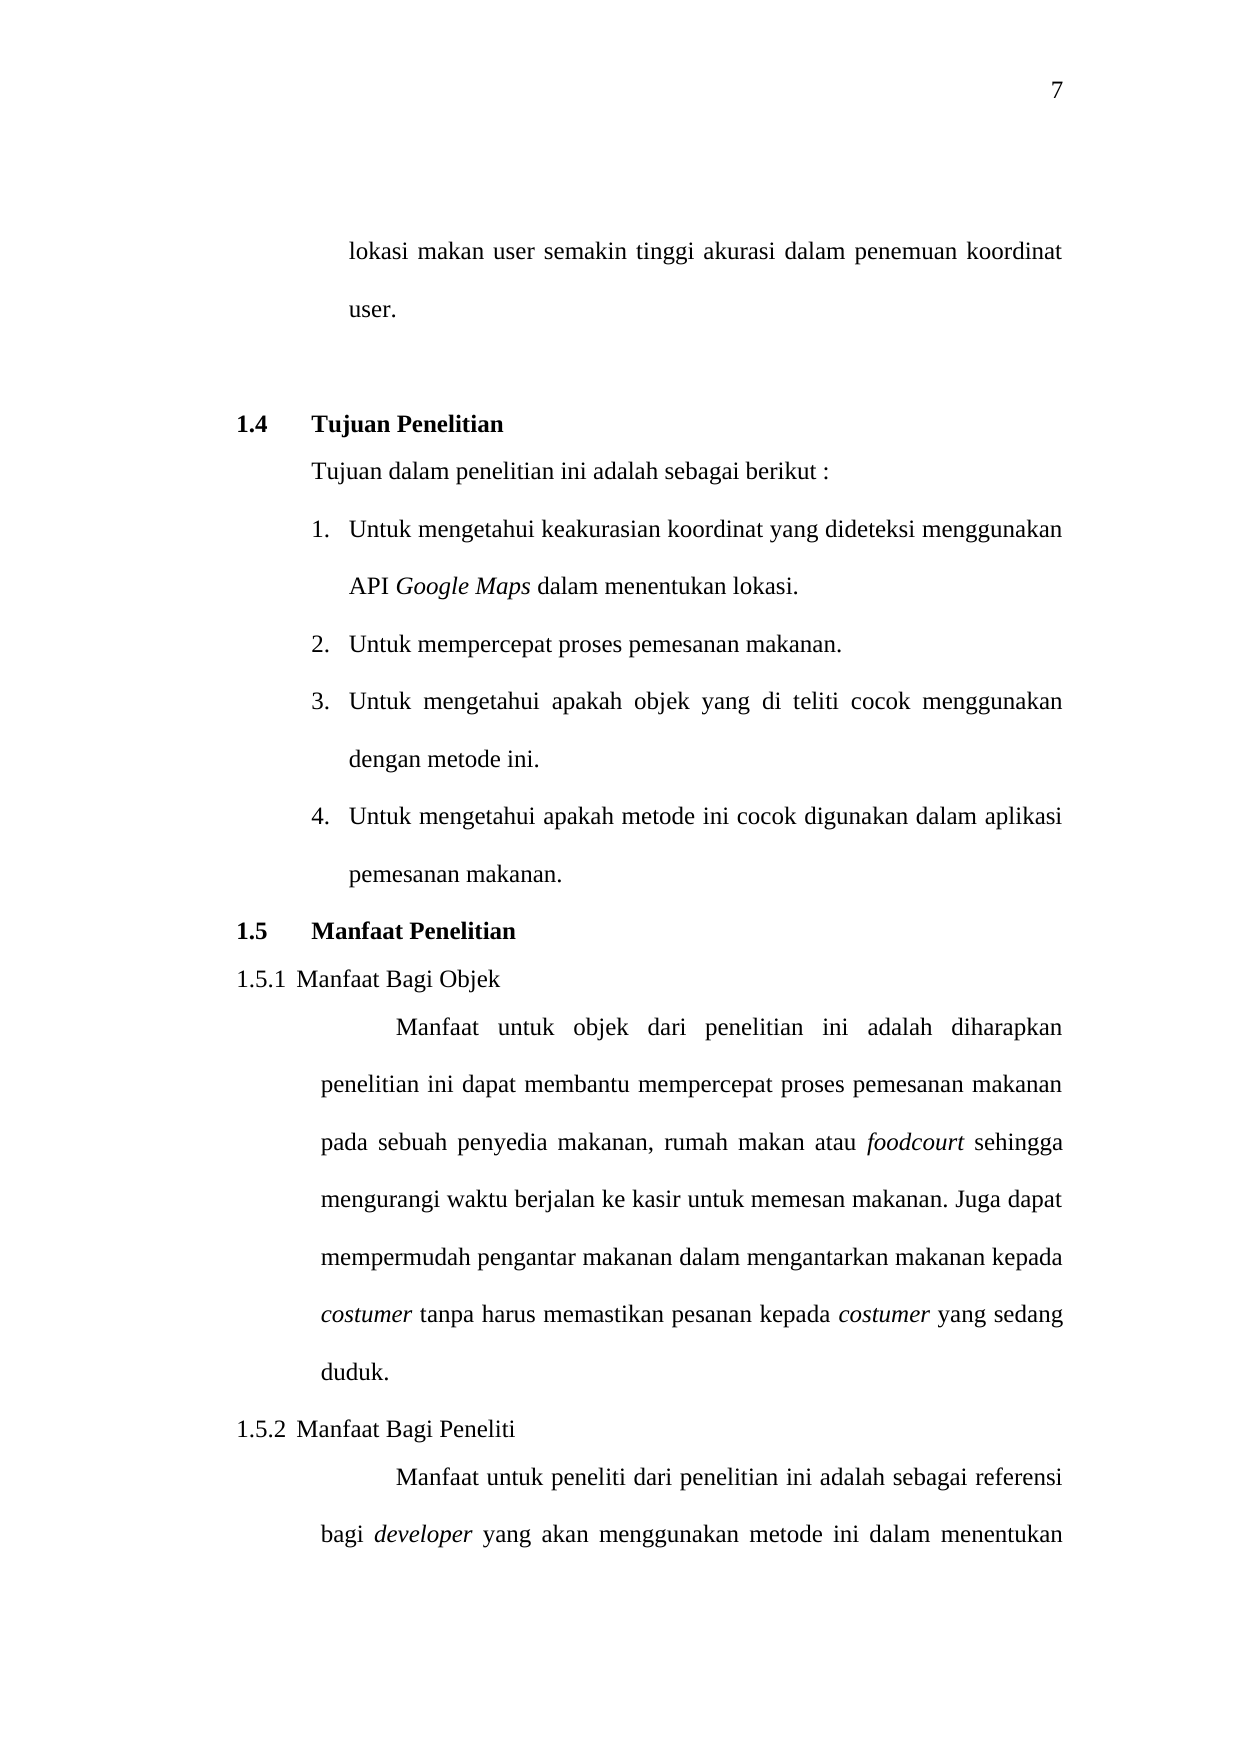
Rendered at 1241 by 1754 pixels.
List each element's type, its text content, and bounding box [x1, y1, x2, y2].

list Untuk mempercepat proses pemesanan makanan. [311, 629, 1063, 658]
text Manfaat Penelitian [236, 916, 1063, 945]
text Manfaat Bagi Objek [236, 964, 1063, 993]
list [311, 236, 1063, 322]
list Untuk mengetahui apakah metode ini cocok digunakan dalam aplikasi pemesanan makanan. [311, 801, 1063, 888]
text Manfaat Bagi Peneliti [236, 1414, 1063, 1443]
text Tujuan dalam penelitian ini adalah sebagai berikut : [236, 456, 1063, 485]
list Untuk mengetahui keakurasian koordinat yang dideteksi menggunakan API Google Maps dalam menentukan lokasi. [311, 514, 1063, 600]
text Tujuan Penelitian [236, 409, 1063, 437]
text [321, 1462, 1063, 1548]
list Untuk mengetahui apakah objek yang di teliti cocok menggunakan dengan metode ini. [311, 686, 1063, 773]
text Manfaat untuk objek dari penelitian ini adalah diharapkan penelitian ini dapat membantu mempercepat proses pemesanan makanan pada sebuah penyedia makanan, rumah makan atau foodcourt sehingga mengurangi waktu berjalan ke kasir untuk memesan makanan. Juga dapat mempermudah pengantar makanan dalam mengantarkan makanan kepada costumer tanpa harus memastikan pesanan kepada costumer yang sedang duduk. [321, 1012, 1063, 1386]
